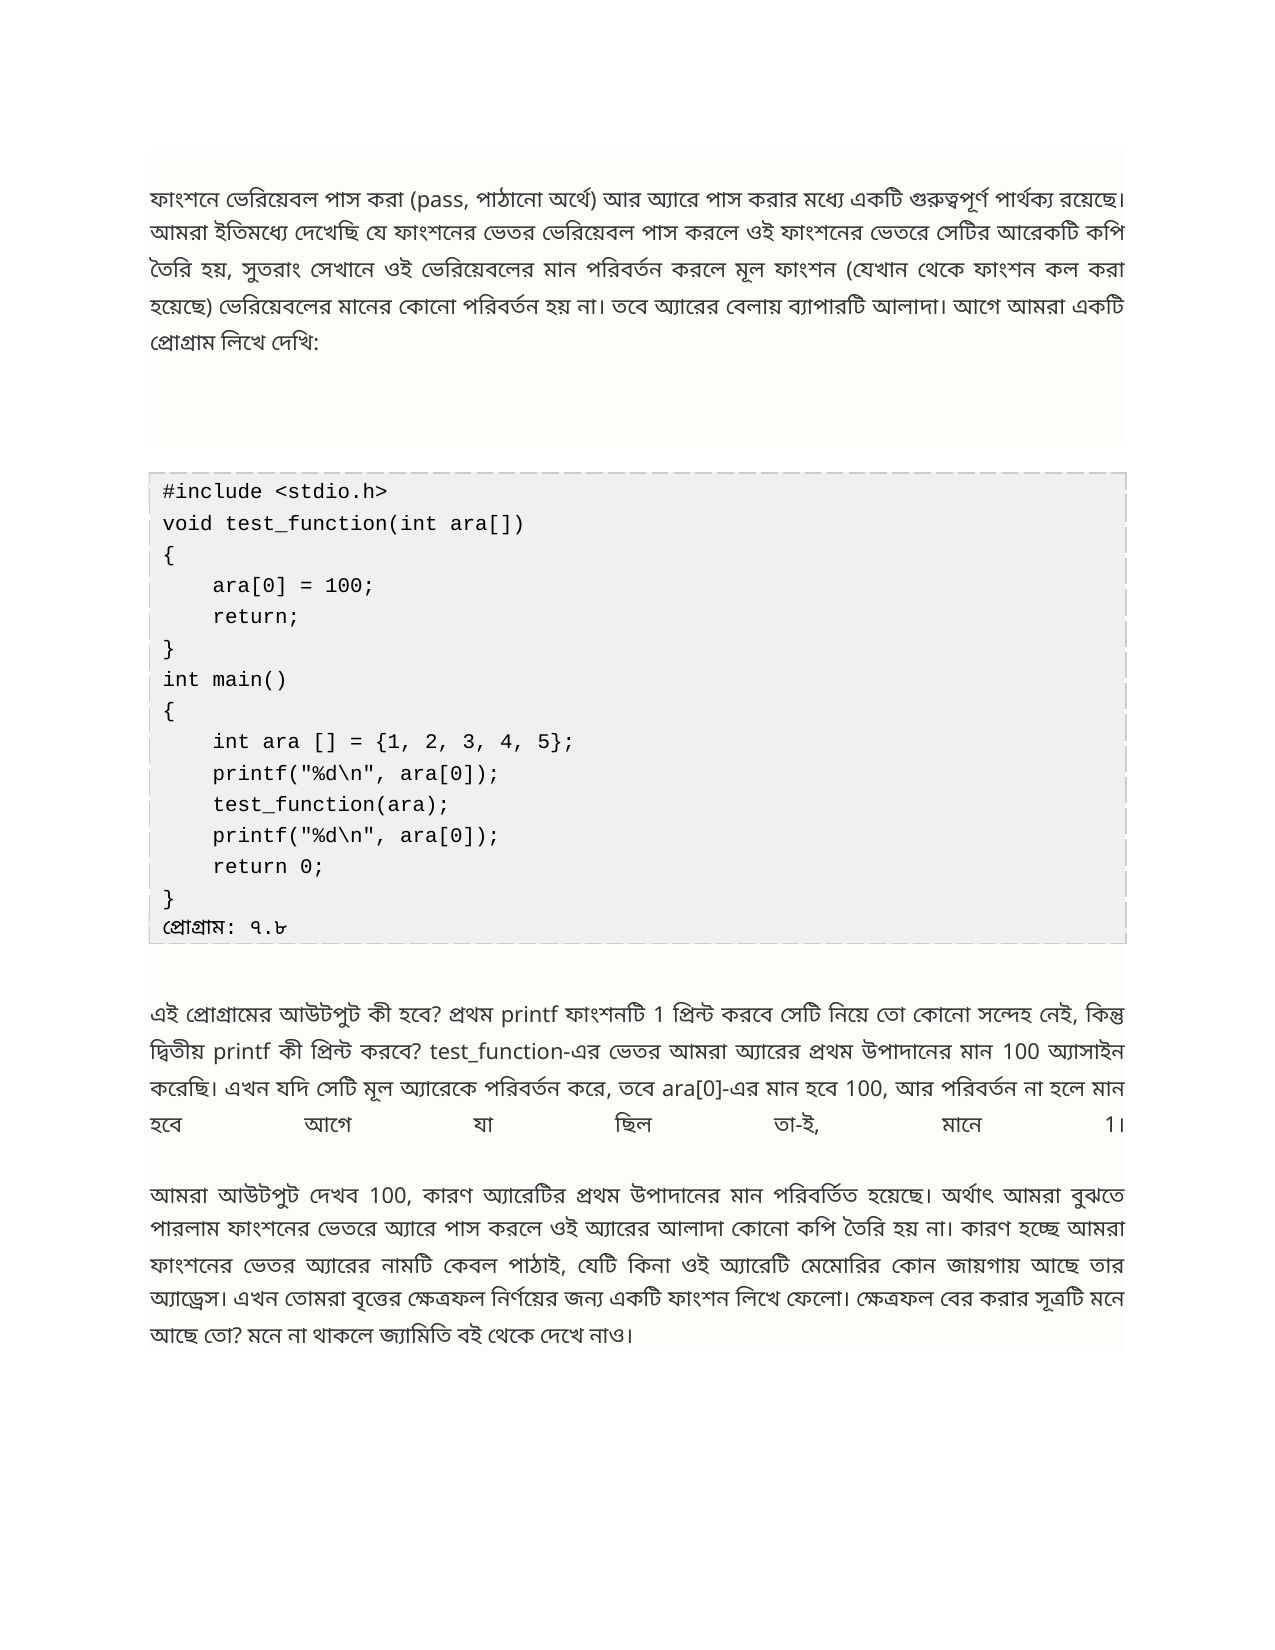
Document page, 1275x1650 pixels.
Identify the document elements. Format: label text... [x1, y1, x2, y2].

text void test_function(int ara[]) [150, 505, 1125, 536]
text int main() [150, 661, 1125, 693]
text return; [150, 599, 1125, 630]
text প্রোগ্রাম: ৭.৮ [148, 910, 1127, 944]
text } [150, 880, 1125, 910]
text এই প্রোগ্রামের আউটপুট কী হবে? প্রথম printf ফাংশনটি 1 প্রিন্ট করবে সেটি নিয়ে তো কোনো সন্দেহ নেই, কিন্তু দ্বিতীয় printf কী প্রিন্ট করবে? test_function-এর ভেতর আমরা অ্যারের প্রথম উপাদানের মান 100 অ্যাসাইন করেছি। এখন যদি সেটি মূল অ্যারেকে পরিবর্তন করে, তবে ara[0]-এর মান হবে 100, আর পরিবর্তন না হলে মান হবে আগে যা ছিল তা-ই, মানে 1। আমরা আউটপুট দেখব 100, কারণ অ্যারেটির প্রথম উপাদানের মান পরিবর্তিত হয়েছে। অর্থাৎ আমরা বুঝতে পারলাম ফাংশনের ভেতরে অ্যারে পাস করলে ওই অ্যারের আলাদা কোনো কপি তৈরি হয় না। কারণ হচ্ছে আমরা ফাংশনের ভেতর অ্যারের নামটি কেবল পাঠাই, যেটি কিনা ওই অ্যারেটি মেমোরির কোন জায়গায় আছে তার অ্যাড্রেস। এখন তোমরা বৃত্তের ক্ষেত্রফল নির্ণয়ের জন্য একটি ফাংশন লিখে ফেলো। ক্ষেত্রফল বের করার সূত্রটি মনে আছে তো? মনে না থাকলে জ্যামিতি বই থেকে দেখে নাও। [150, 999, 1125, 1352]
text #include <stdio.h> [148, 472, 1127, 505]
text { [150, 693, 1125, 724]
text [150, 150, 1125, 360]
text ara[0] = 100; [150, 568, 1125, 599]
text return 0; [150, 849, 1125, 880]
text } [150, 630, 1125, 661]
text printf("%d\n", ara[0]); [150, 818, 1125, 849]
text { [150, 536, 1125, 568]
text test_function(ara); [150, 786, 1125, 818]
text int ara [] = {1, 2, 3, 4, 5}; [150, 724, 1125, 755]
text printf("%d\n", ara[0]); [150, 755, 1125, 786]
